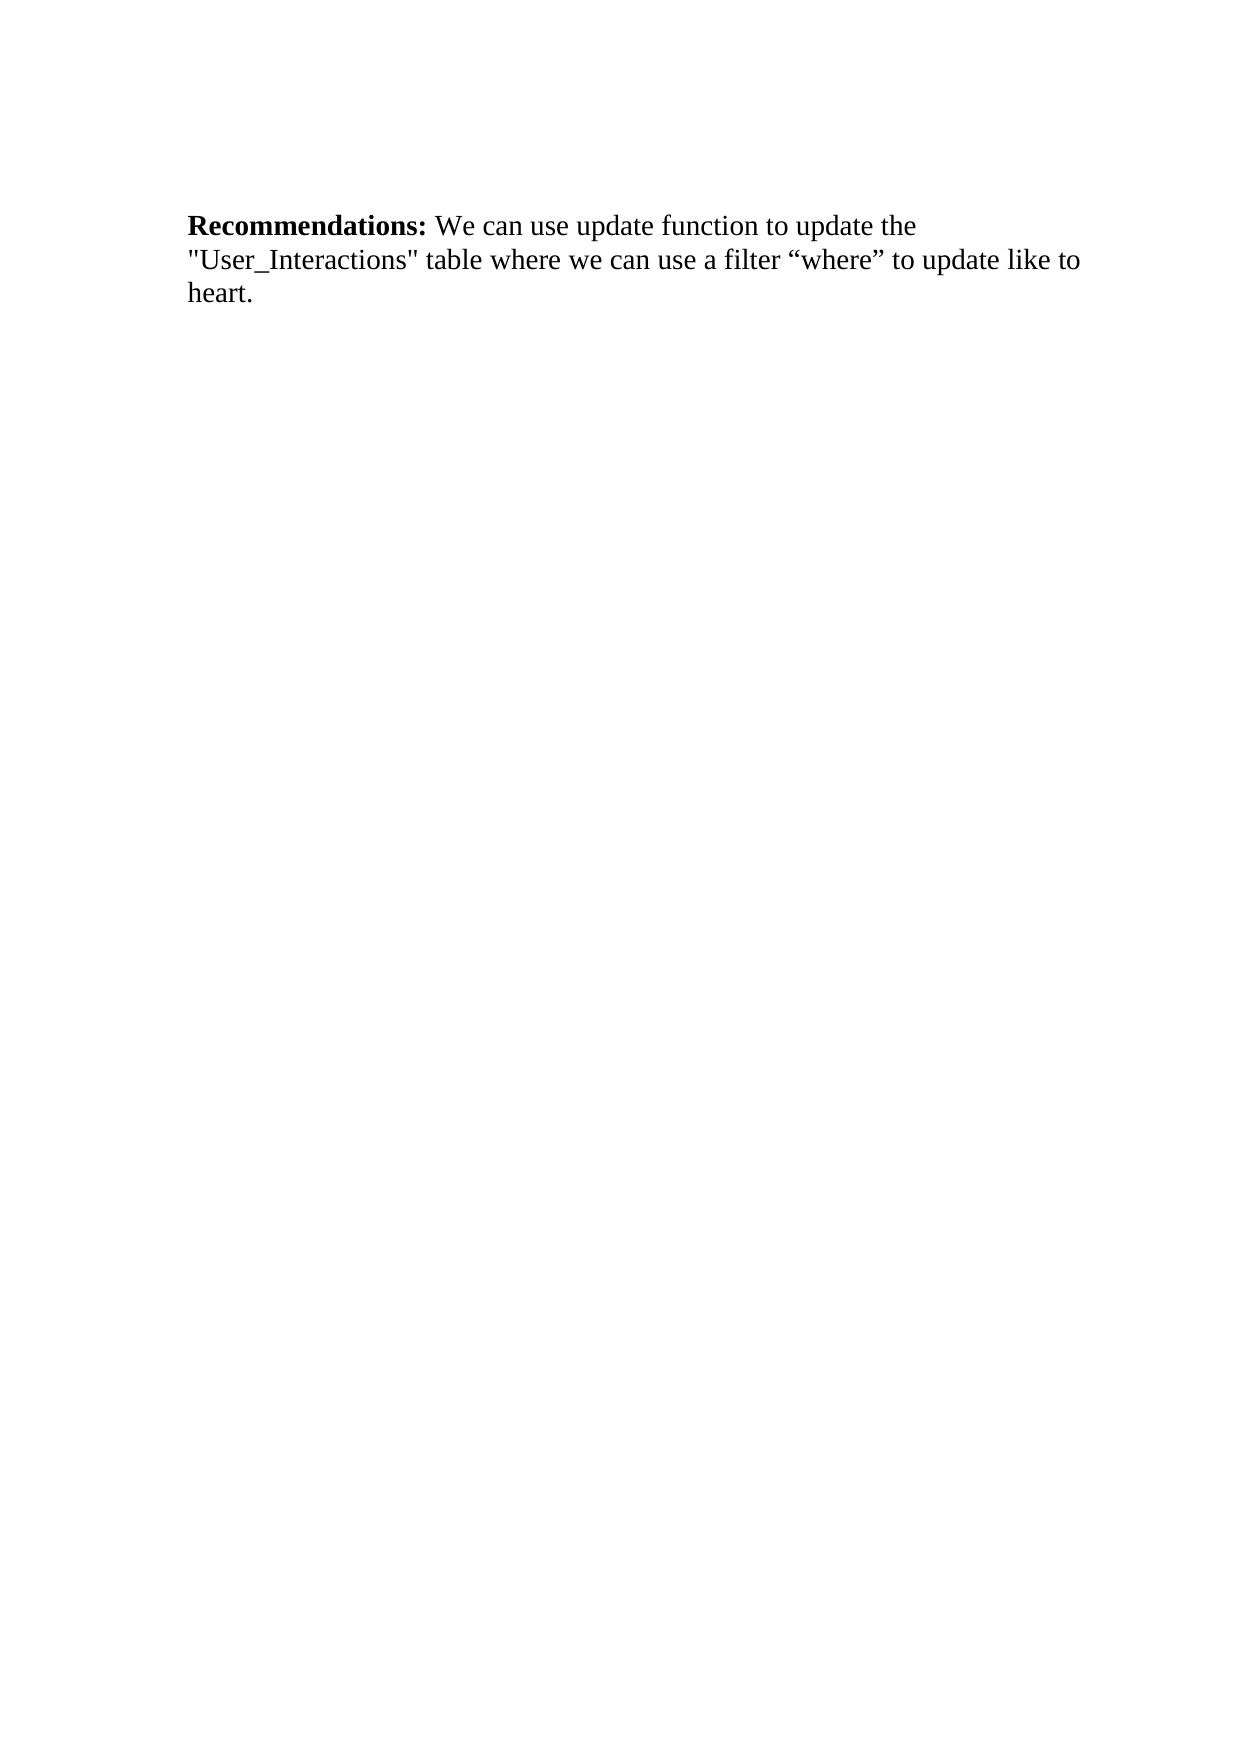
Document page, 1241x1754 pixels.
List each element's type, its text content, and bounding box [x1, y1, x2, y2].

text Recommendations: We can use update function to update the "User_Interactions" table where we can use a filter “where” to update like to heart. [187, 208, 1090, 309]
